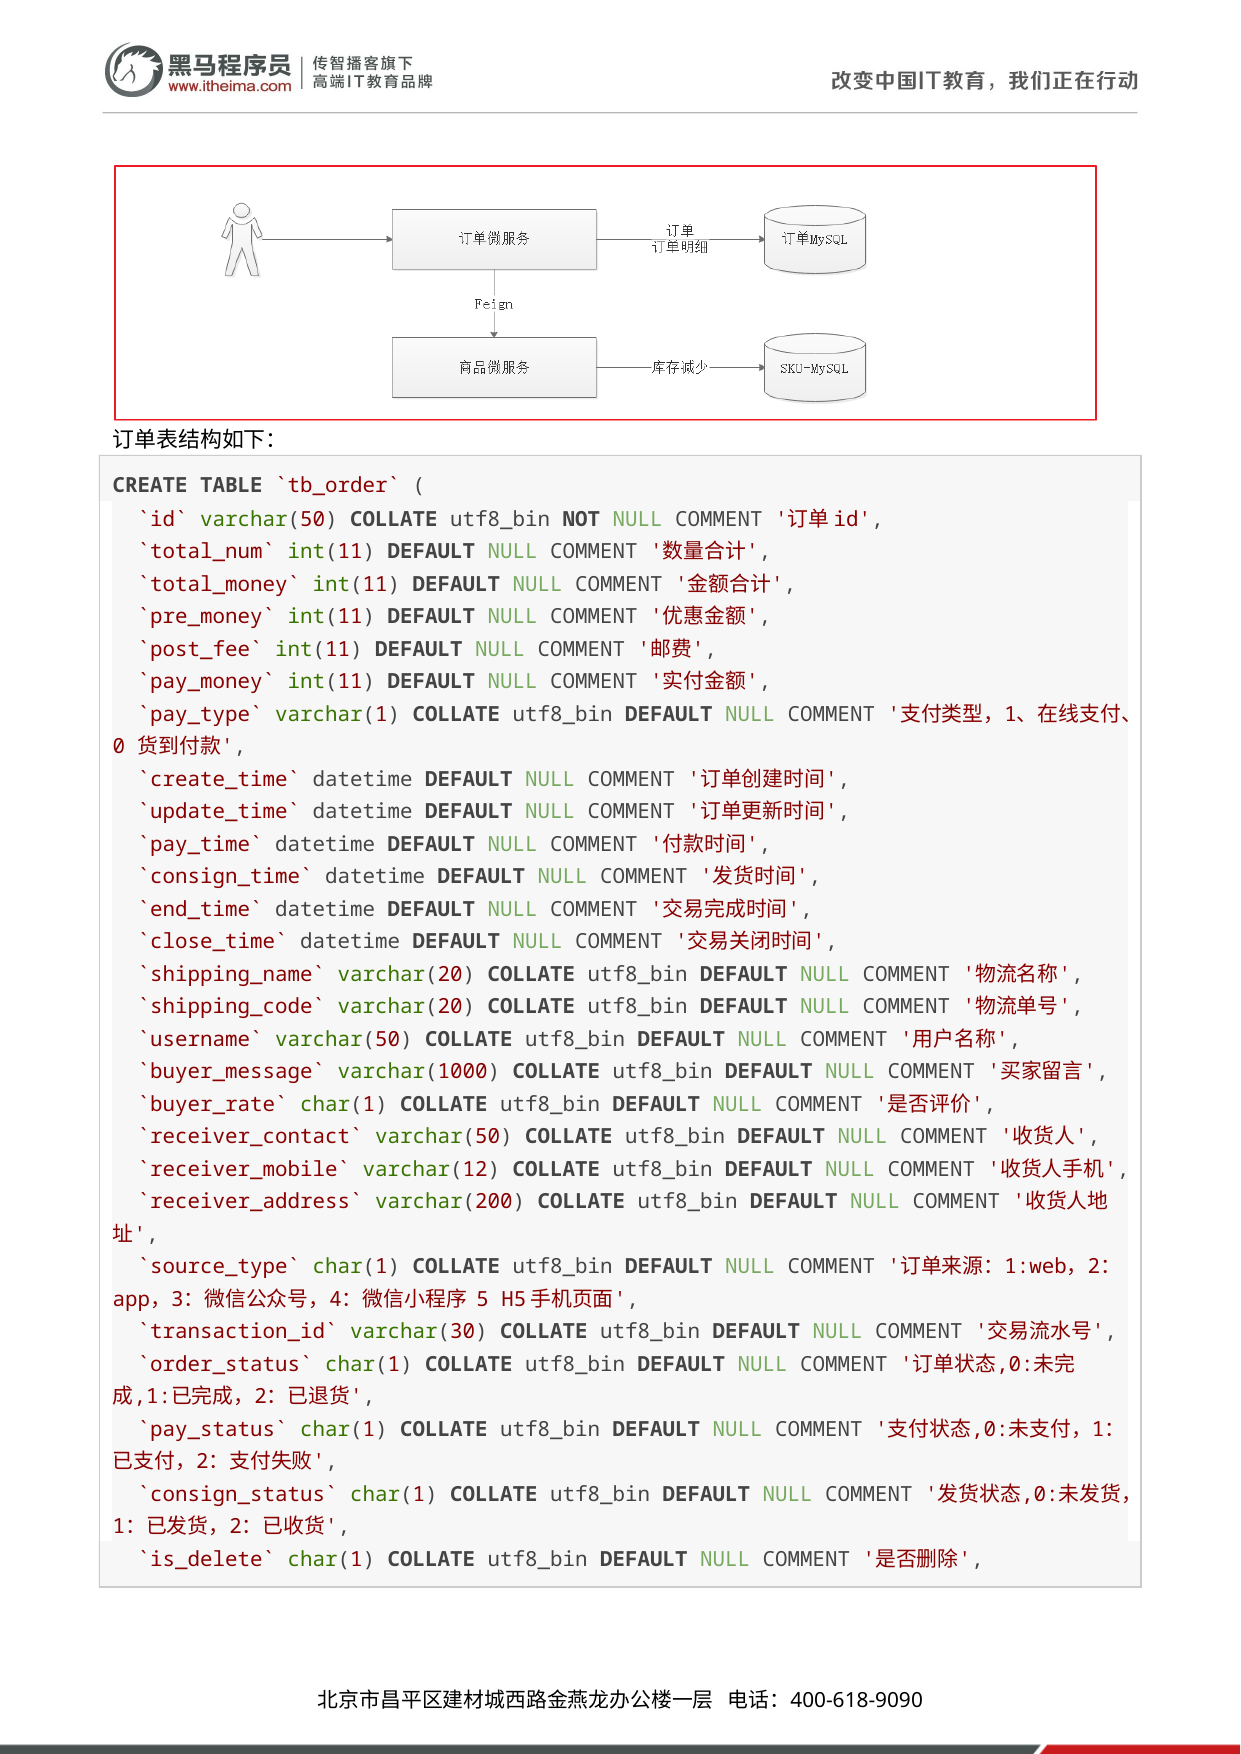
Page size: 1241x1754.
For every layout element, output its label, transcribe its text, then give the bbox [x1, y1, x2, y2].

picture [112, 163, 1098, 421]
picture [0, 1686, 1241, 1754]
text `source_type` char(1) COLLATE utf8_bin DEFAULT NULL COMMENT '订单来源：1:web，2：app，3：微信公众号，4：微信小程序 5 H5手机页面', [112, 1248, 1128, 1313]
text `shipping_name` varchar(20) COLLATE utf8_bin DEFAULT NULL COMMENT '物流名称', [112, 956, 1128, 988]
text 订单表结构如下： [112, 422, 1128, 454]
text `create_time` datetime DEFAULT NULL COMMENT '订单创建时间', [112, 761, 1128, 793]
text `receiver_address` varchar(200) COLLATE utf8_bin DEFAULT NULL COMMENT '收货人地址', [112, 1183, 1128, 1248]
text `post_fee` int(11) DEFAULT NULL COMMENT '邮费', [112, 631, 1128, 663]
text `end_time` datetime DEFAULT NULL COMMENT '交易完成时间', [112, 891, 1128, 923]
text `username` varchar(50) COLLATE utf8_bin DEFAULT NULL COMMENT '用户名称', [112, 1021, 1128, 1053]
text `consign_time` datetime DEFAULT NULL COMMENT '发货时间', [112, 858, 1128, 891]
text `consign_status` char(1) COLLATE utf8_bin DEFAULT NULL COMMENT '发货状态,0:未发货，1：已发货，2：已收货', [112, 1476, 1128, 1527]
text `close_time` datetime DEFAULT NULL COMMENT '交易关闭时间', [112, 923, 1128, 956]
text `pre_money` int(11) DEFAULT NULL COMMENT '优惠金额', [112, 598, 1128, 631]
text `total_num` int(11) DEFAULT NULL COMMENT '数量合计', [112, 533, 1128, 566]
text `pay_status` char(1) COLLATE utf8_bin DEFAULT NULL COMMENT '支付状态,0:未支付，1：已支付，2：支付失败', [112, 1411, 1128, 1476]
text `update_time` datetime DEFAULT NULL COMMENT '订单更新时间', [112, 793, 1128, 826]
text CREATE TABLE `tb_order` ( [100, 456, 1140, 501]
text `total_money` int(11) DEFAULT NULL COMMENT '金额合计', [112, 566, 1128, 598]
text `shipping_code` varchar(20) COLLATE utf8_bin DEFAULT NULL COMMENT '物流单号', [112, 988, 1128, 1021]
text `receiver_contact` varchar(50) COLLATE utf8_bin DEFAULT NULL COMMENT '收货人', [112, 1118, 1128, 1151]
picture [0, 4, 1240, 121]
text `id` varchar(50) COLLATE utf8_bin NOT NULL COMMENT '订单id', [112, 501, 1128, 533]
text `receiver_mobile` varchar(12) COLLATE utf8_bin DEFAULT NULL COMMENT '收货人手机', [112, 1151, 1128, 1183]
text `pay_time` datetime DEFAULT NULL COMMENT '付款时间', [112, 826, 1128, 858]
text `pay_type` varchar(1) COLLATE utf8_bin DEFAULT NULL COMMENT '支付类型，1、在线支付、0 货到付款', [112, 696, 1128, 761]
text `buyer_message` varchar(1000) COLLATE utf8_bin DEFAULT NULL COMMENT '买家留言', [112, 1053, 1128, 1086]
text `order_status` char(1) COLLATE utf8_bin DEFAULT NULL COMMENT '订单状态,0:未完成,1:已完成，2：已退货', [112, 1346, 1128, 1411]
text `is_delete` char(1) COLLATE utf8_bin DEFAULT NULL COMMENT '是否删除', [100, 1527, 1140, 1586]
text `pay_money` int(11) DEFAULT NULL COMMENT '实付金额', [112, 663, 1128, 696]
text `buyer_rate` char(1) COLLATE utf8_bin DEFAULT NULL COMMENT '是否评价', [112, 1086, 1128, 1118]
text `transaction_id` varchar(30) COLLATE utf8_bin DEFAULT NULL COMMENT '交易流水号', [112, 1313, 1128, 1346]
